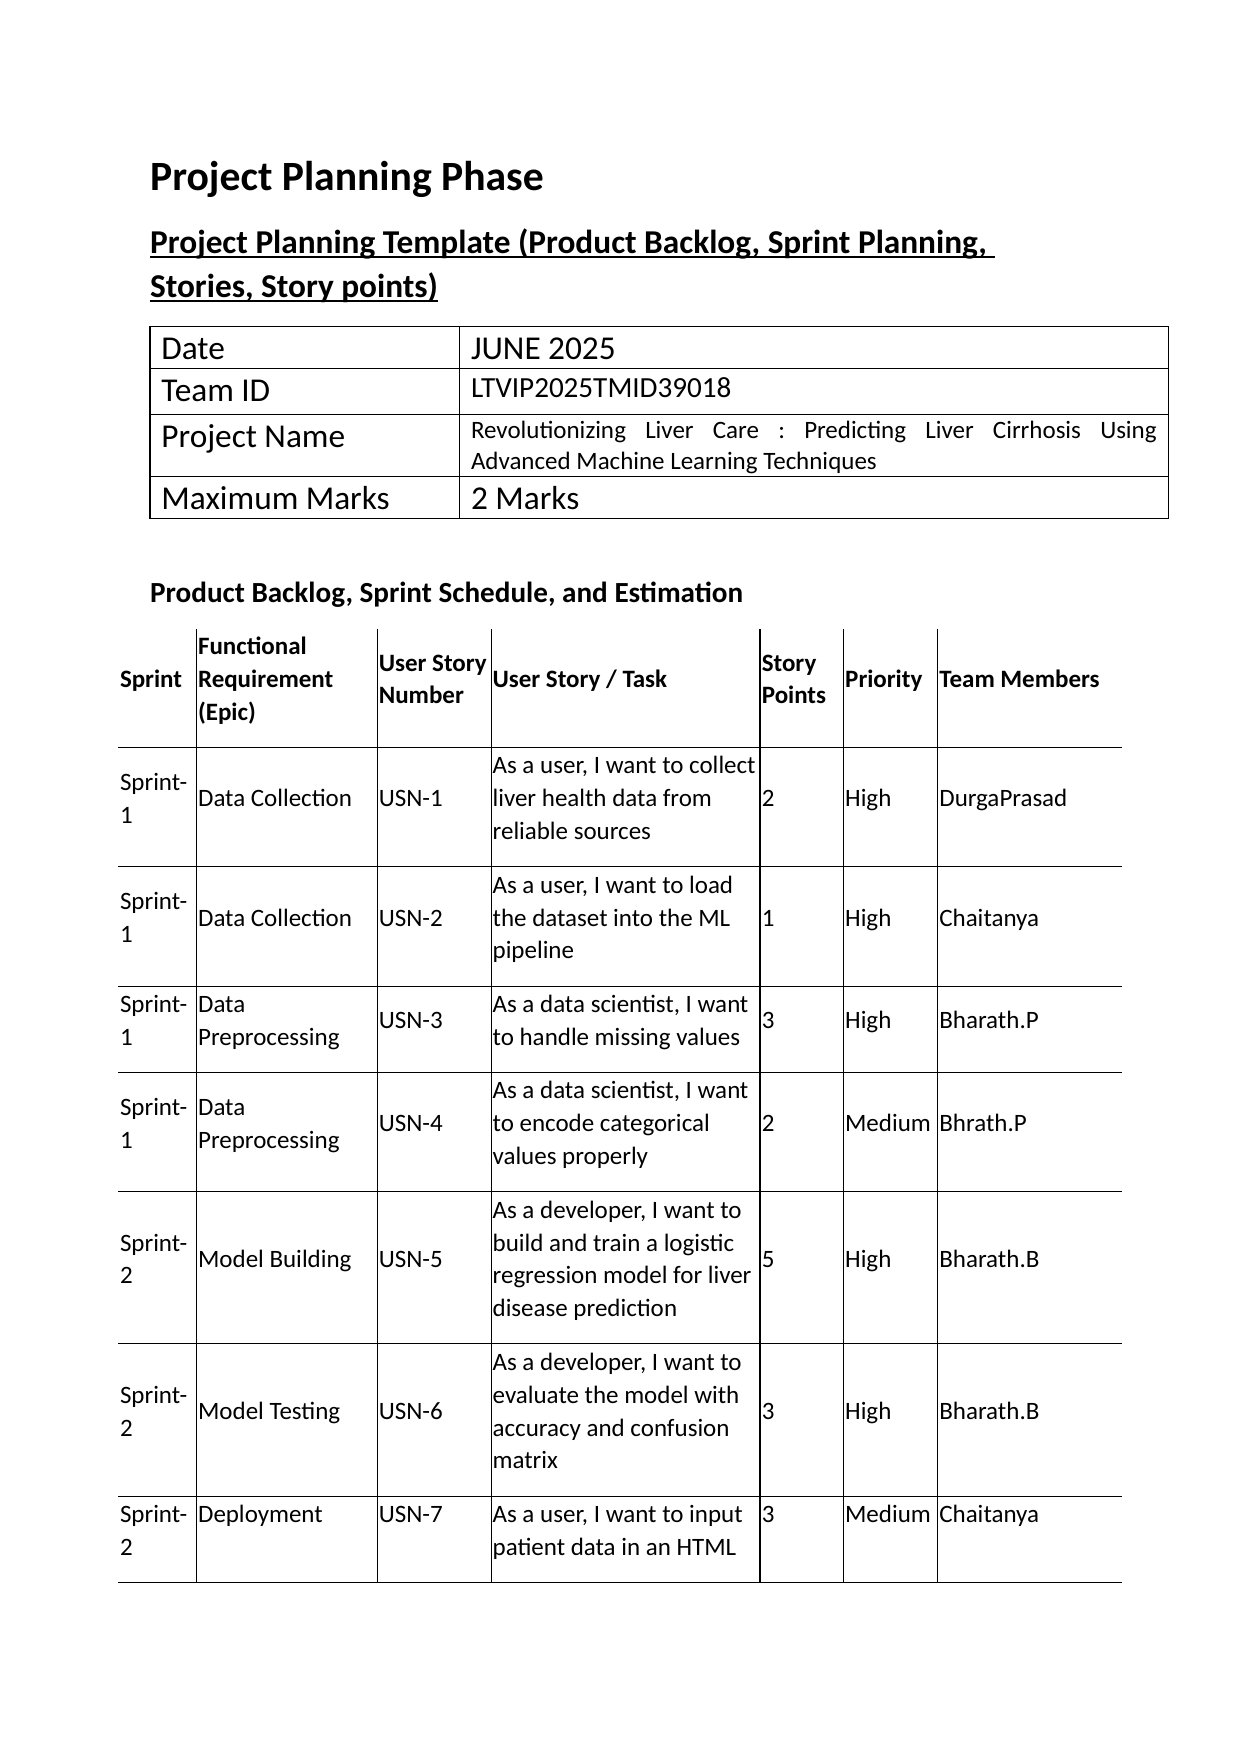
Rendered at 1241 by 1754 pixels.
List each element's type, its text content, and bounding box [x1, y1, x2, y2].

table_header User Story Number [378, 629, 491, 747]
table_cell High [844, 748, 937, 866]
table_cell Sprint-1 [118, 748, 196, 866]
table_cell High [844, 1192, 937, 1343]
table_cell USN-1 [378, 748, 491, 866]
table_cell Model Testing [197, 1344, 377, 1496]
table_cell As a user, I want to load the dataset into the ML pipeline [492, 867, 759, 986]
table_cell USN-7 [378, 1497, 491, 1582]
table_cell Sprint-1 [118, 867, 196, 986]
table_cell 2 Marks [460, 477, 1168, 517]
table_header Sprint [118, 629, 196, 747]
text Project Planning Template (Product Backlog, Sprint Planning, Stories, Story points) [150, 222, 1090, 306]
table_cell Data Preprocessing [197, 987, 377, 1072]
table_cell 1 [761, 867, 843, 986]
table_cell Medium [844, 1497, 937, 1582]
table_header Functional Requirement (Epic) [197, 629, 377, 747]
table_cell 3 [761, 987, 843, 1072]
table_cell Bhrath.P [938, 1073, 1122, 1191]
table_cell Deployment [197, 1497, 377, 1582]
table_cell Bharath.B [938, 1344, 1122, 1496]
table_header Date [151, 327, 459, 368]
table_cell As a user, I want to collect liver health data from reliable sources [492, 748, 759, 866]
table_header Priority [844, 629, 937, 747]
table_cell Data Collection [197, 748, 377, 866]
table_cell LTVIP2025TMID39018 [460, 369, 1168, 414]
table_cell Bharath.B [938, 1192, 1122, 1343]
table_cell Sprint-2 [118, 1344, 196, 1496]
table_cell Data Preprocessing [197, 1073, 377, 1191]
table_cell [492, 1497, 759, 1582]
table_cell Model Building [197, 1192, 377, 1343]
table_header JUNE 2025 [460, 327, 1168, 368]
table_cell DurgaPrasad [938, 748, 1122, 866]
table_cell 2 [761, 748, 843, 866]
table_cell As a data scientist, I want to encode categorical values properly [492, 1073, 759, 1191]
table_cell As a data scientist, I want to handle missing values [492, 987, 759, 1072]
table_cell 3 [761, 1497, 843, 1582]
table_cell USN-5 [378, 1192, 491, 1343]
table_cell As a developer, I want to evaluate the model with accuracy and confusion matrix [492, 1344, 759, 1496]
table_header User Story / Task [492, 629, 759, 747]
table_header Story Points [761, 629, 843, 747]
table_cell Bharath.P [938, 987, 1122, 1072]
table_cell High [844, 1344, 937, 1496]
table_cell USN-4 [378, 1073, 491, 1191]
table_cell USN-6 [378, 1344, 491, 1496]
table_cell Data Collection [197, 867, 377, 986]
table_cell Sprint-1 [118, 1073, 196, 1191]
table_cell 5 [761, 1192, 843, 1343]
table_cell Chaitanya [938, 1497, 1122, 1582]
table_cell 3 [761, 1344, 843, 1496]
table_cell Chaitanya [938, 867, 1122, 986]
text Product Backlog, Sprint Schedule, and Estimation [150, 574, 1090, 609]
table_cell As a developer, I want to build and train a logistic regression model for liver disease prediction [492, 1192, 759, 1343]
table_cell 2 [761, 1073, 843, 1191]
table_cell Sprint-2 [118, 1497, 196, 1582]
text Project Planning Phase [150, 150, 1090, 201]
table_header Team Members [938, 629, 1122, 747]
table_cell Maximum Marks [151, 477, 459, 517]
table_cell Sprint-2 [118, 1192, 196, 1343]
table_cell USN-2 [378, 867, 491, 986]
table_cell Team ID [151, 369, 459, 414]
table_cell Sprint-1 [118, 987, 196, 1072]
table_cell Project Name [151, 415, 459, 476]
table_cell Revolutionizing Liver Care : Predicting Liver Cirrhosis Using Advanced Machine Learning Techniques [460, 415, 1168, 476]
table_cell USN-3 [378, 987, 491, 1072]
table_cell High [844, 867, 937, 986]
table_cell High [844, 987, 937, 1072]
table_cell Medium [844, 1073, 937, 1191]
